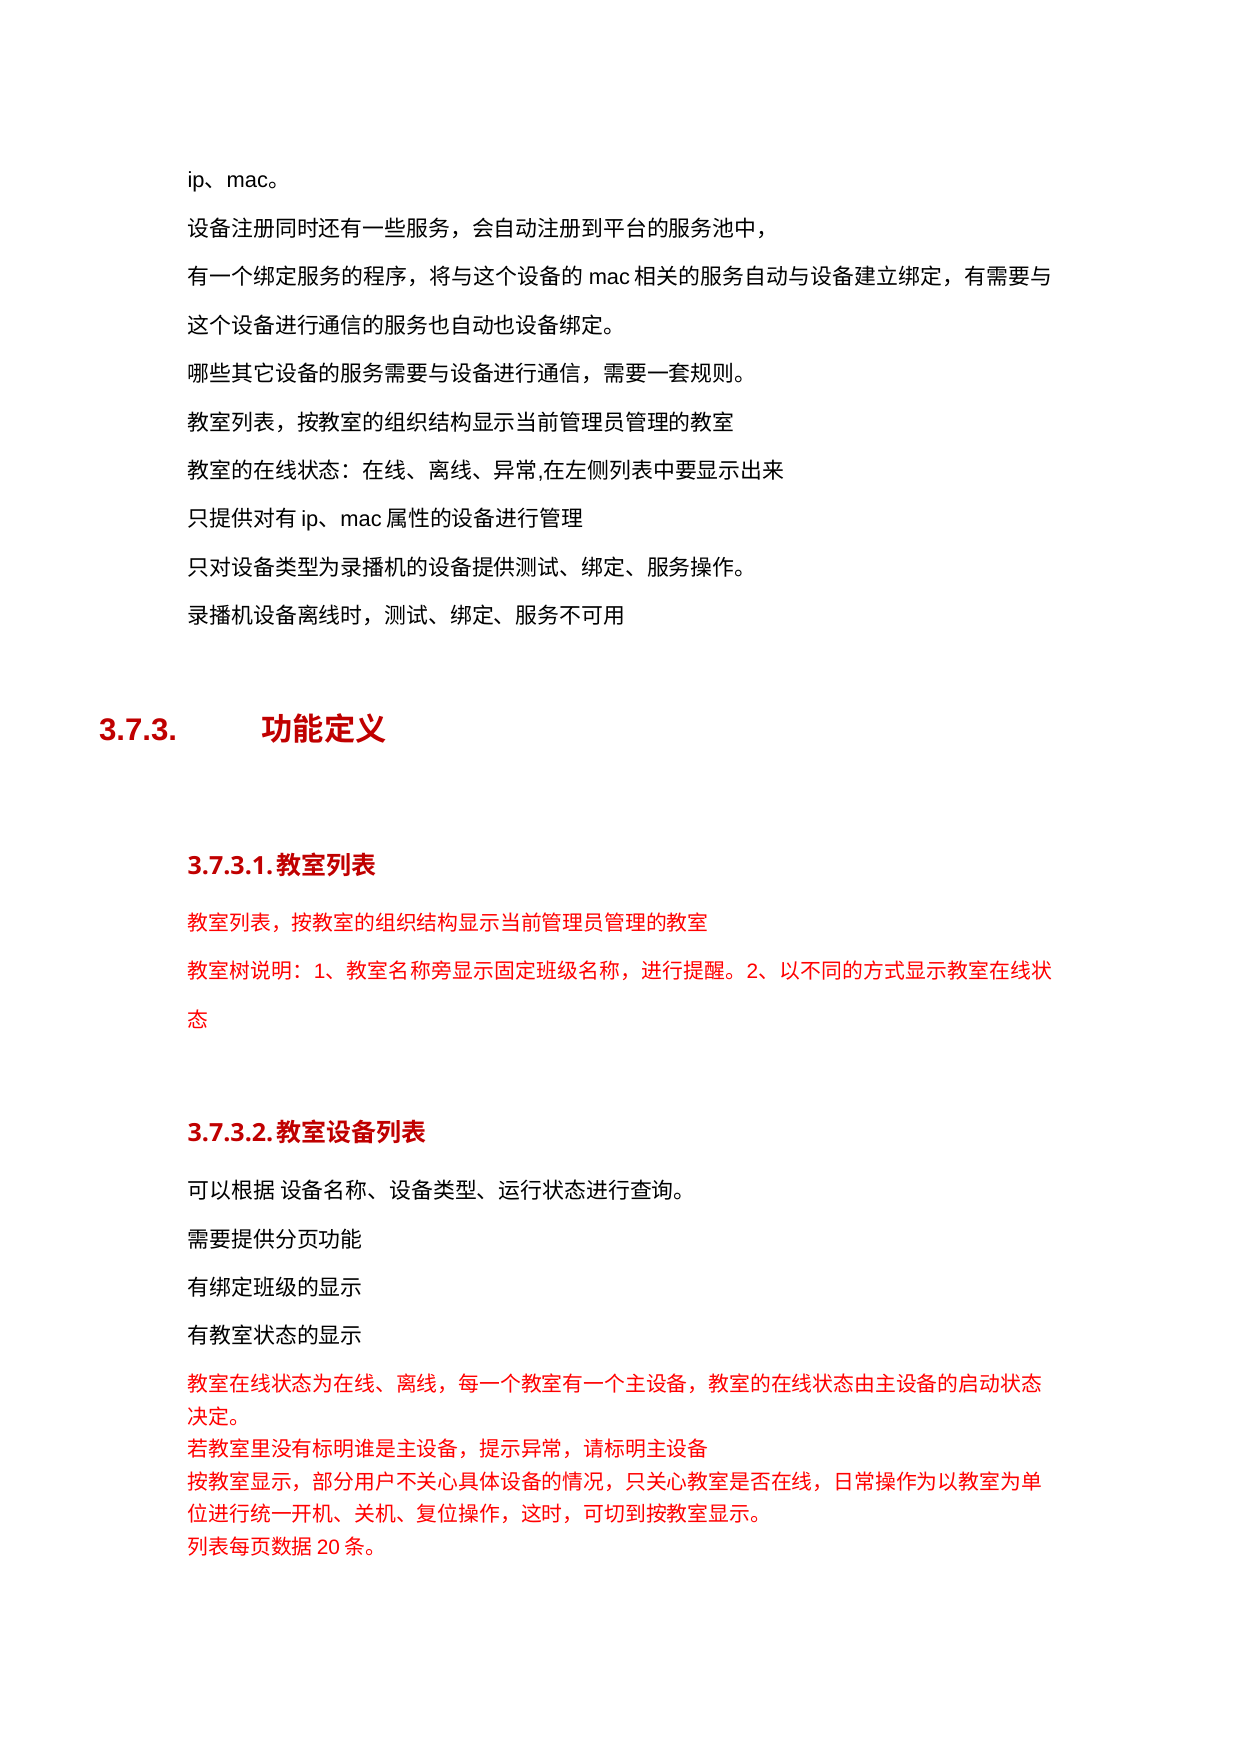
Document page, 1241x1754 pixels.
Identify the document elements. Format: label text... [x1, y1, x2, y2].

text 录播机设备离线时，测试、绑定、服务不可用 [187, 597, 1053, 630]
subtitle 教室列表 [187, 831, 1053, 896]
text 有一个绑定服务的程序，将与这个设备的mac相关的服务自动与设备建立绑定，有需要与这个设备进行通信的服务也自动也设备绑定。 [187, 259, 1053, 340]
text 需要提供分页功能 [187, 1221, 1053, 1254]
text 教室的在线状态：在线、离线、异常,在左侧列表中要显示出来 [187, 452, 1053, 485]
text 若教室里没有标明谁是主设备，提示异常，请标明主设备 [187, 1431, 1053, 1464]
text 列表每页数据20条。 [187, 1529, 1053, 1561]
text 有教室状态的显示 [187, 1318, 1053, 1350]
text 按教室显示，部分用户不关心具体设备的情况，只关心教室是否在线，日常操作为以教室为单位进行统一开机、关机、复位操作，这时，可切到按教室显示。 [187, 1464, 1053, 1529]
text 只对设备类型为录播机的设备提供测试、绑定、服务操作。 [187, 549, 1053, 582]
text 教室列表，按教室的组织结构显示当前管理员管理的教室 [187, 404, 1053, 437]
subtitle 教室设备列表 [187, 1098, 1053, 1163]
text 教室树说明：1、教室名称旁显示固定班级名称，进行提醒。2、以不同的方式显示教室在线状态 [187, 953, 1053, 1034]
text 可以根据 设备名称、设备类型、运行状态进行查询。 [187, 1173, 1053, 1205]
text 教室列表，按教室的组织结构显示当前管理员管理的教室 [187, 906, 1053, 938]
text 哪些其它设备的服务需要与设备进行通信，需要一套规则。 [187, 356, 1053, 388]
text 只提供对有ip、mac属性的设备进行管理 [187, 501, 1053, 533]
text 设备注册同时还有一些服务，会自动注册到平台的服务池中， [187, 210, 1053, 243]
text 有绑定班级的显示 [187, 1269, 1053, 1302]
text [187, 162, 1053, 194]
subtitle 功能定义 [99, 694, 1053, 759]
text 教室在线状态为在线、离线，每一个教室有一个主设备，教室的在线状态由主设备的启动状态决定。 [187, 1366, 1053, 1431]
